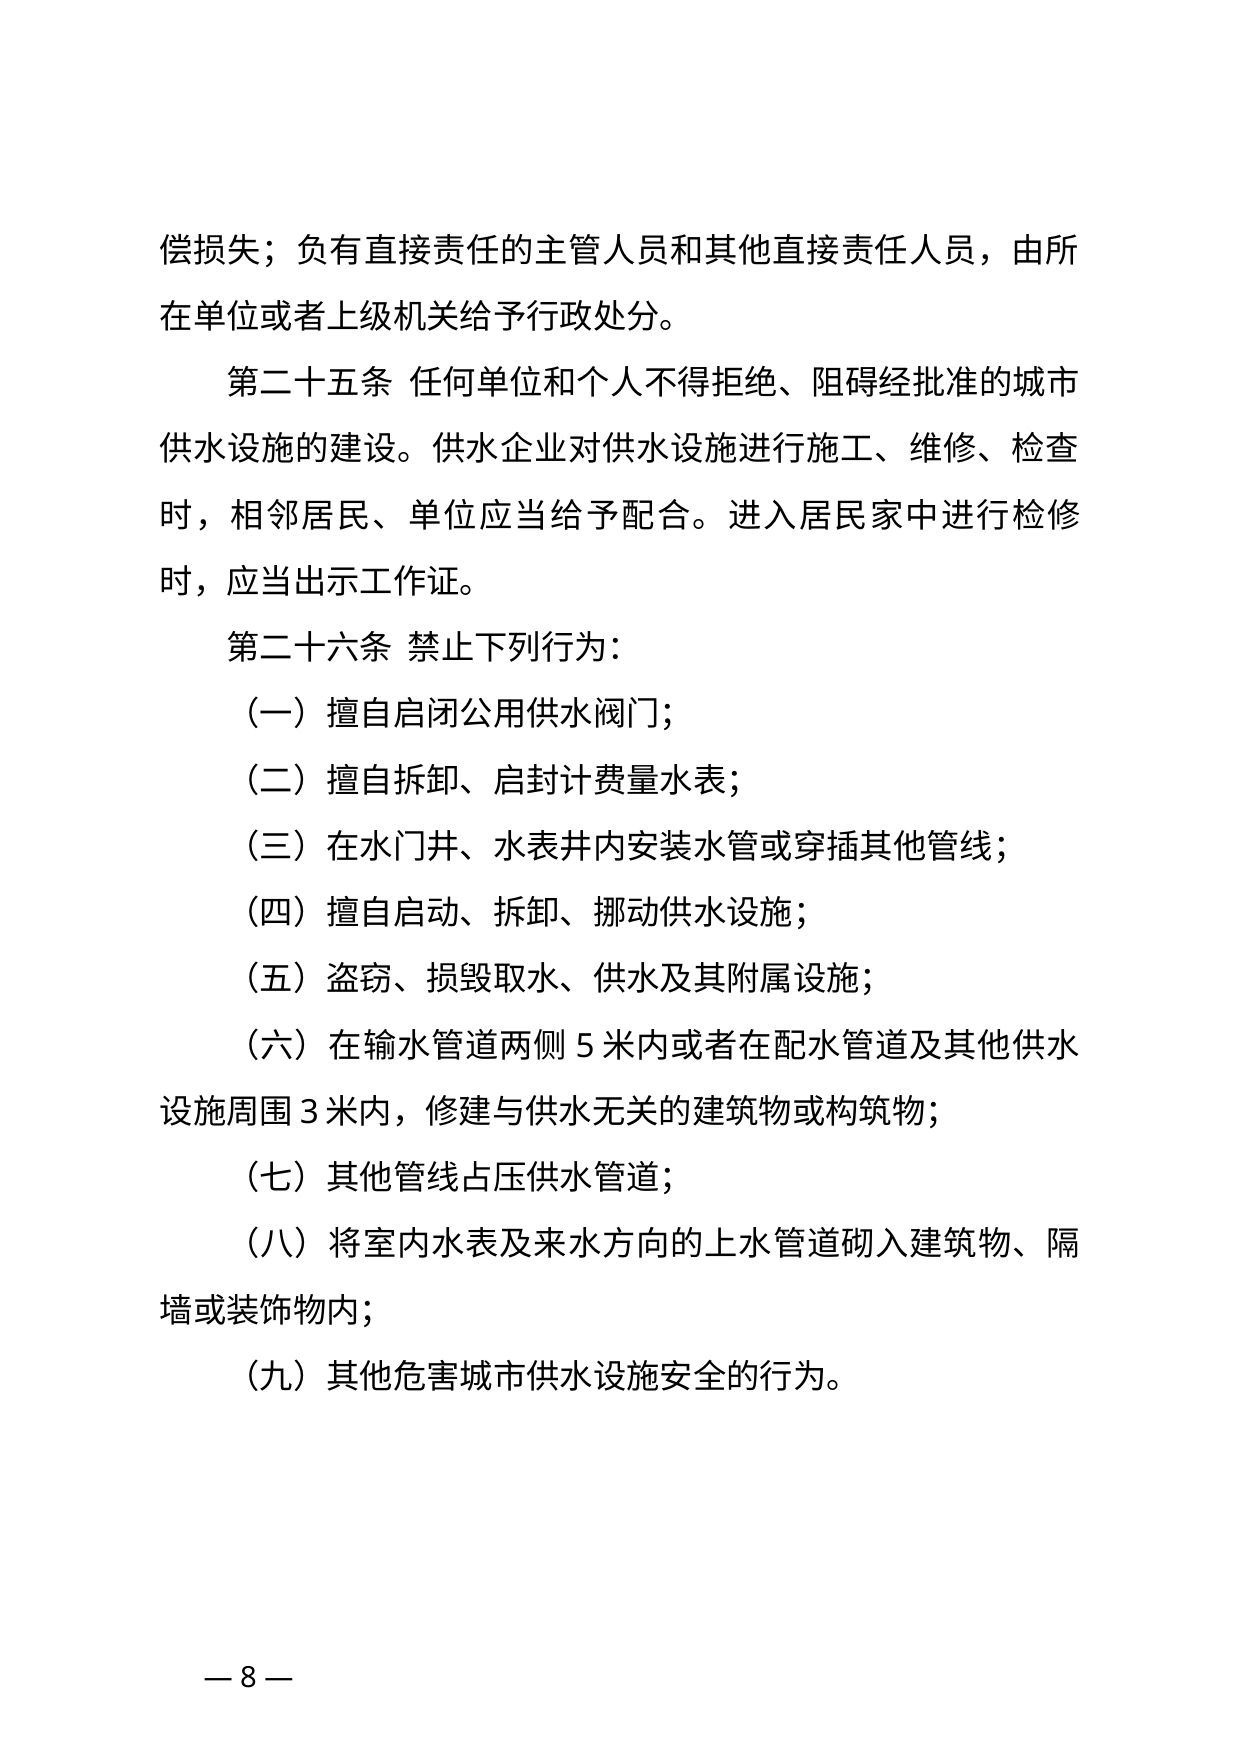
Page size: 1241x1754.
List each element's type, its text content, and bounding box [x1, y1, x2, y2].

text （一）擅自启闭公用供水阀门； [159, 678, 1081, 744]
text （六）在输水管道两侧5米内或者在配水管道及其他供水设施周围3米内，修建与供水无关的建筑物或构筑物； [159, 1009, 1081, 1142]
text 第二十五条 任何单位和个人不得拒绝、阻碍经批准的城市供水设施的建设。供水企业对供水设施进行施工、维修、检查时，相邻居民、单位应当给予配合。进入居民家中进行检修时，应当出示工作证。 [159, 347, 1081, 612]
text （八）将室内水表及来水方向的上水管道砌入建筑物、隔墙或装饰物内； [159, 1208, 1081, 1341]
text （五）盗窃、损毁取水、供水及其附属设施； [159, 943, 1081, 1009]
text （三）在水门井、水表井内安装水管或穿插其他管线； [159, 811, 1081, 877]
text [159, 214, 1081, 347]
text 第二十六条 禁止下列行为： [159, 612, 1081, 678]
text （七）其他管线占压供水管道； [159, 1142, 1081, 1208]
text （二）擅自拆卸、启封计费量水表； [159, 744, 1081, 811]
text （四）擅自启动、拆卸、挪动供水设施； [159, 877, 1081, 943]
text （九）其他危害城市供水设施安全的行为。 [159, 1341, 1081, 1407]
